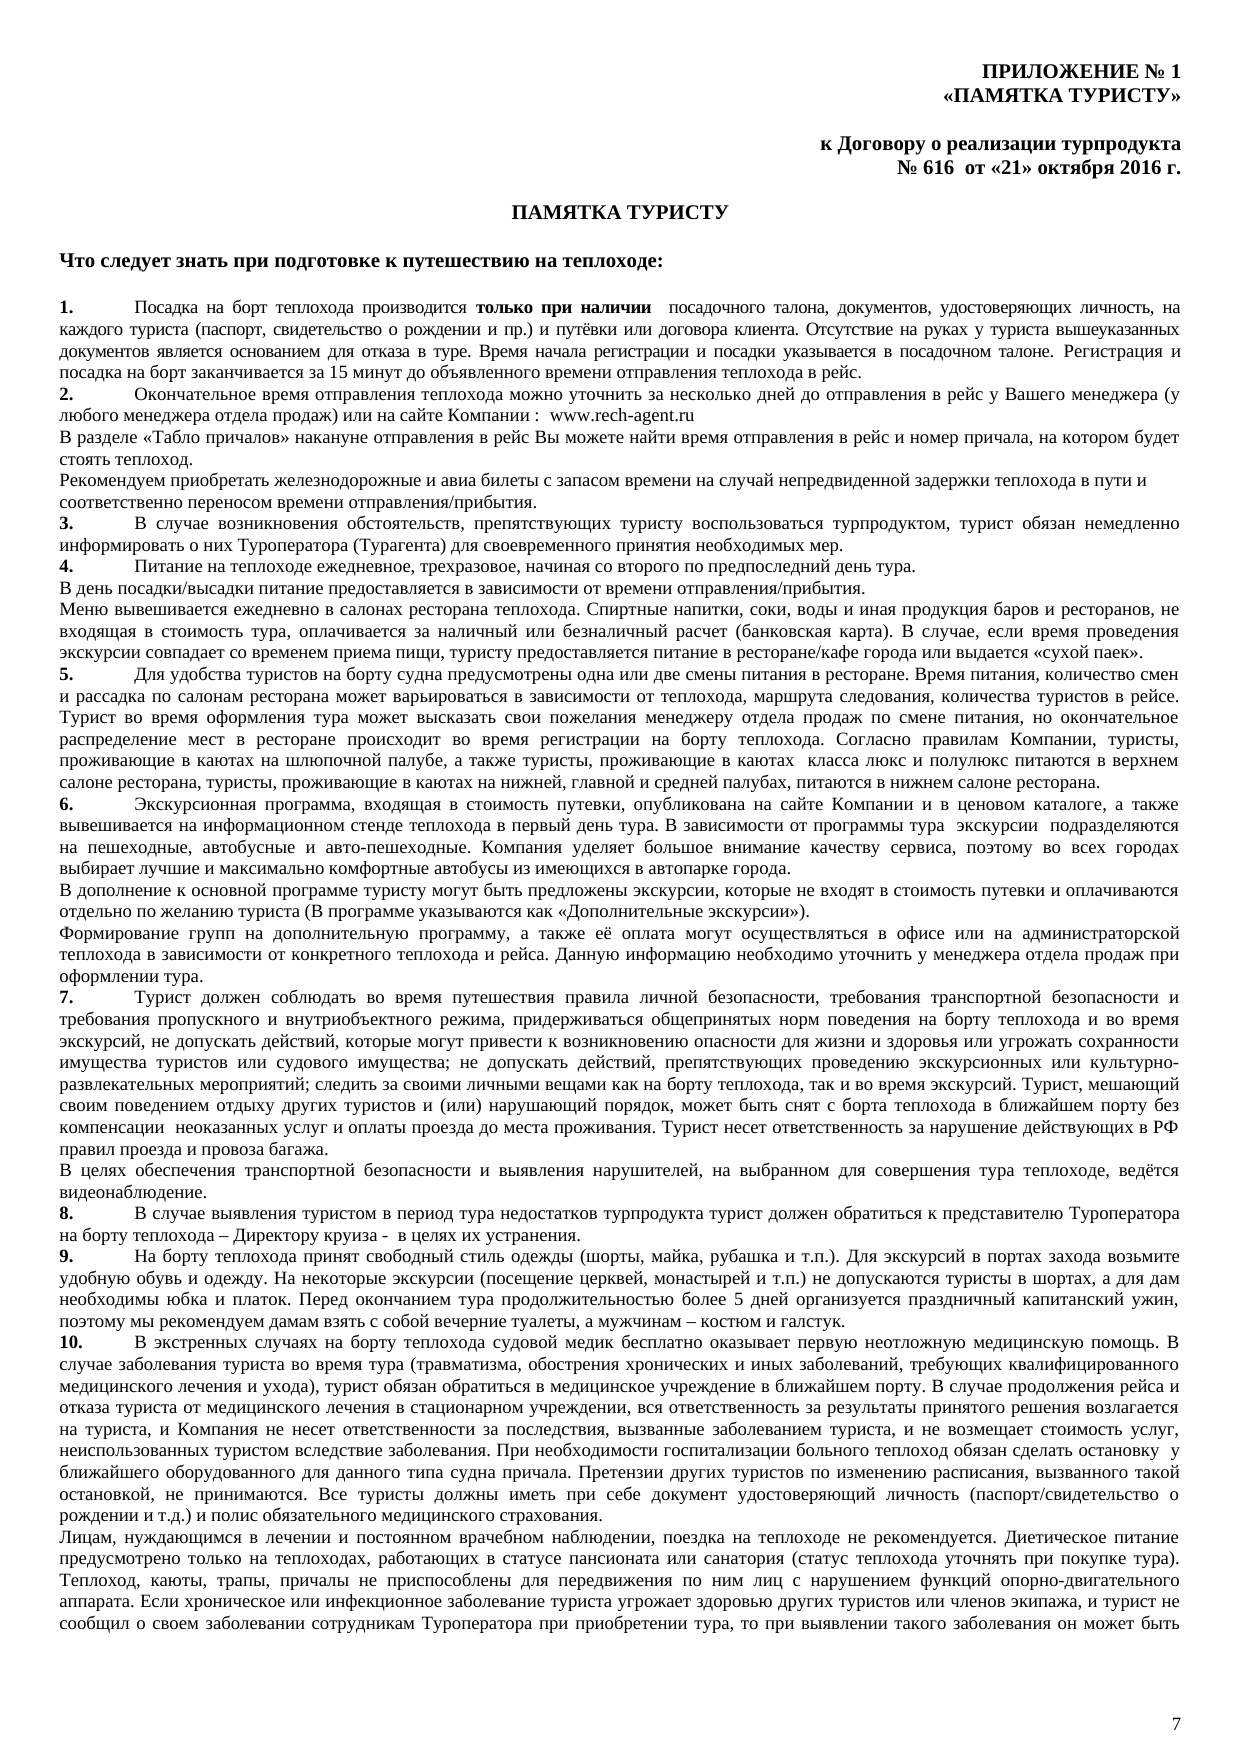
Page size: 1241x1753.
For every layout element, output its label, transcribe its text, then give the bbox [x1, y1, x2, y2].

text «ПАМЯТКА ТУРИСТУ» [59, 83, 1181, 107]
list В случае возникновения обстоятельств, препятствующих туристу воспользоваться турпродуктом, турист обязан немедленно информировать о них Туроператора (Турагента) для своевременного принятия необходимых мер. [59, 512, 1181, 555]
list Питание на теплоходе ежедневное, трехразовое, начиная со второго по предпоследний день тура. [59, 555, 1181, 577]
text к Договору о реализации турпродукта [59, 131, 1181, 155]
text № 616 от «21» октября 2016 г. [59, 155, 1181, 179]
text Что следует знать при подготовке к путешествию на теплоходе: [59, 248, 1181, 272]
text Формирование групп на дополнительную программу, а также её оплата могут осуществляться в офисе или на администраторской теплохода в зависимости от конкретного теплохода и рейса. Данную информацию необходимо уточнить у менеджера отдела продаж при оформлении тура. [59, 922, 1181, 986]
list В экстренных случаях на борту теплохода судовой медик бесплатно оказывает первую неотложную медицинскую помощь. В случае заболевания туриста во время тура (травматизма, обострения хронических и иных заболеваний, требующих квалифицированного медицинского лечения и ухода), турист обязан обратиться в медицинское учреждение в ближайшем порту. В случае продолжения рейса и отказа туриста от медицинского лечения в стационарном учреждении, вся ответственность за результаты принятого решения возлагается на туриста, и Компания не несет ответственности за последствия, вызванные заболеванием туриста, и не возмещает стоимость услуг, неиспользованных туристом вследствие заболевания. При необходимости госпитализации больного теплоход обязан сделать остановку у ближайшего оборудованного для данного типа судна причала. Претензии других туристов по изменению расписания, вызванного такой остановкой, не принимаются. Все туристы должны иметь при себе документ удостоверяющий личность (паспорт/свидетельство о рождении и т.д.) и полис обязательного медицинского страхования. [59, 1331, 1181, 1526]
text Меню вывешивается ежедневно в салонах ресторана теплохода. Спиртные напитки, соки, воды и иная продукция баров и ресторанов, не входящая в стоимость тура, оплачивается за наличный или безналичный расчет (банковская карта). В случае, если время проведения экскурсии совпадает со временем приема пищи, туристу предоставляется питание в ресторане/кафе города или выдается «сухой паек». [59, 598, 1181, 663]
list На борту теплохода принят свободный стиль одежды (шорты, майка, рубашка и т.п.). Для экскурсий в портах захода возьмите удобную обувь и одежду. На некоторые экскурсии (посещение церквей, монастырей и т.п.) не допускаются туристы в шортах, а для дам необходимы юбка и платок. Перед окончанием тура продолжительностью более 5 дней организуется праздничный капитанский ужин, поэтому мы рекомендуем дамам взять с собой вечерние туалеты, а мужчинам – костюм и галстук. [59, 1245, 1181, 1331]
list Экскурсионная программа, входящая в стоимость путевки, опубликована на сайте Компании и в ценовом каталоге, а также вывешивается на информационном стенде теплохода в первый день тура. В зависимости от программы тура экскурсии подразделяются на пешеходные, автобусные и авто-пешеходные. Компания уделяет большое внимание качеству сервиса, поэтому во всех городах выбирает лучшие и максимально комфортные автобусы из имеющихся в автопарке города. [59, 792, 1181, 879]
list Турист должен соблюдать во время путешествия правила личной безопасности, требования транспортной безопасности и требования пропускного и внутриобъектного режима, придерживаться общепринятых норм поведения на борту теплохода и во время экскурсий, не допускать действий, которые могут привести к возникновению опасности для жизни и здоровья или угрожать сохранности имущества туристов или судового имущества; не допускать действий, препятствующих проведению экскурсионных или культурно-развлекательных мероприятий; следить за своими личными вещами как на борту теплохода, так и во время экскурсий. Турист, мешающий своим поведением отдыху других туристов и (или) нарушающий порядок, может быть снят с борта теплохода в ближайшем порту без компенсации неоказанных услуг и оплаты проезда до места проживания. Турист несет ответственность за нарушение действующих в РФ правил проезда и провоза багажа. [59, 986, 1181, 1159]
text В целях обеспечения транспортной безопасности и выявления нарушителей, на выбранном для совершения тура теплоходе, ведётся видеонаблюдение. [59, 1159, 1181, 1202]
list В случае выявления туристом в период тура недостатков турпродукта турист должен обратиться к представителю Туроператора на борту теплохода – Директору круиза - в целях их устранения. [59, 1202, 1181, 1245]
text Рекомендуем приобретать железнодорожные и авиа билеты с запасом времени на случай непредвиденной задержки теплохода в пути и соответственно переносом времени отправления/прибытия. [59, 469, 1181, 512]
subtitle ПАМЯТКА ТУРИСТУ [59, 200, 1181, 224]
text В день посадки/высадки питание предоставляется в зависимости от времени отправления/прибытия. [59, 577, 1181, 598]
list Окончательное время отправления теплохода можно уточнить за несколько дней до отправления в рейс у Вашего менеджера (у любого менеджера отдела продаж) или на сайте Компании : www.rech-agent.ru [59, 383, 1181, 426]
text В дополнение к основной программе туристу могут быть предложены экскурсии, которые не входят в стоимость путевки и оплачиваются отдельно по желанию туриста (В программе указываются как «Дополнительные экскурсии»). [59, 879, 1181, 922]
text В разделе «Табло причалов» накануне отправления в рейс Вы можете найти время отправления в рейс и номер причала, на котором будет стоять теплоход. [59, 426, 1181, 469]
list Для удобства туристов на борту судна предусмотрены одна или две смены питания в ресторане. Время питания, количество смен и рассадка по салонам ресторана может варьироваться в зависимости от теплохода, маршрута следования, количества туристов в рейсе. Турист во время оформления тура может высказать свои пожелания менеджеру отдела продаж по смене питания, но окончательное распределение мест в ресторане происходит во время регистрации на борту теплохода. Согласно правилам Компании, туристы, проживающие в каютах на шлюпочной палубе, а также туристы, проживающие в каютах класса люкс и полулюкс питаются в верхнем салоне ресторана, туристы, проживающие в каютах на нижней, главной и средней палубах, питаются в нижнем салоне ресторана. [59, 663, 1181, 792]
list Посадка на борт теплохода производится только при наличии посадочного талона, документов, удостоверяющих личность, на каждого туриста (паспорт, свидетельство о рождении и пр.) и путёвки или договора клиента. Отсутствие на руках у туриста вышеуказанных документов является основанием для отказа в туре. Время начала регистрации и посадки указывается в посадочном талоне. Регистрация и посадка на борт заканчивается за 15 минут до объявленного времени отправления теплохода в рейс. [59, 296, 1181, 383]
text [59, 1526, 1181, 1633]
text ПРИЛОЖЕНИЕ № 1 [59, 59, 1181, 83]
